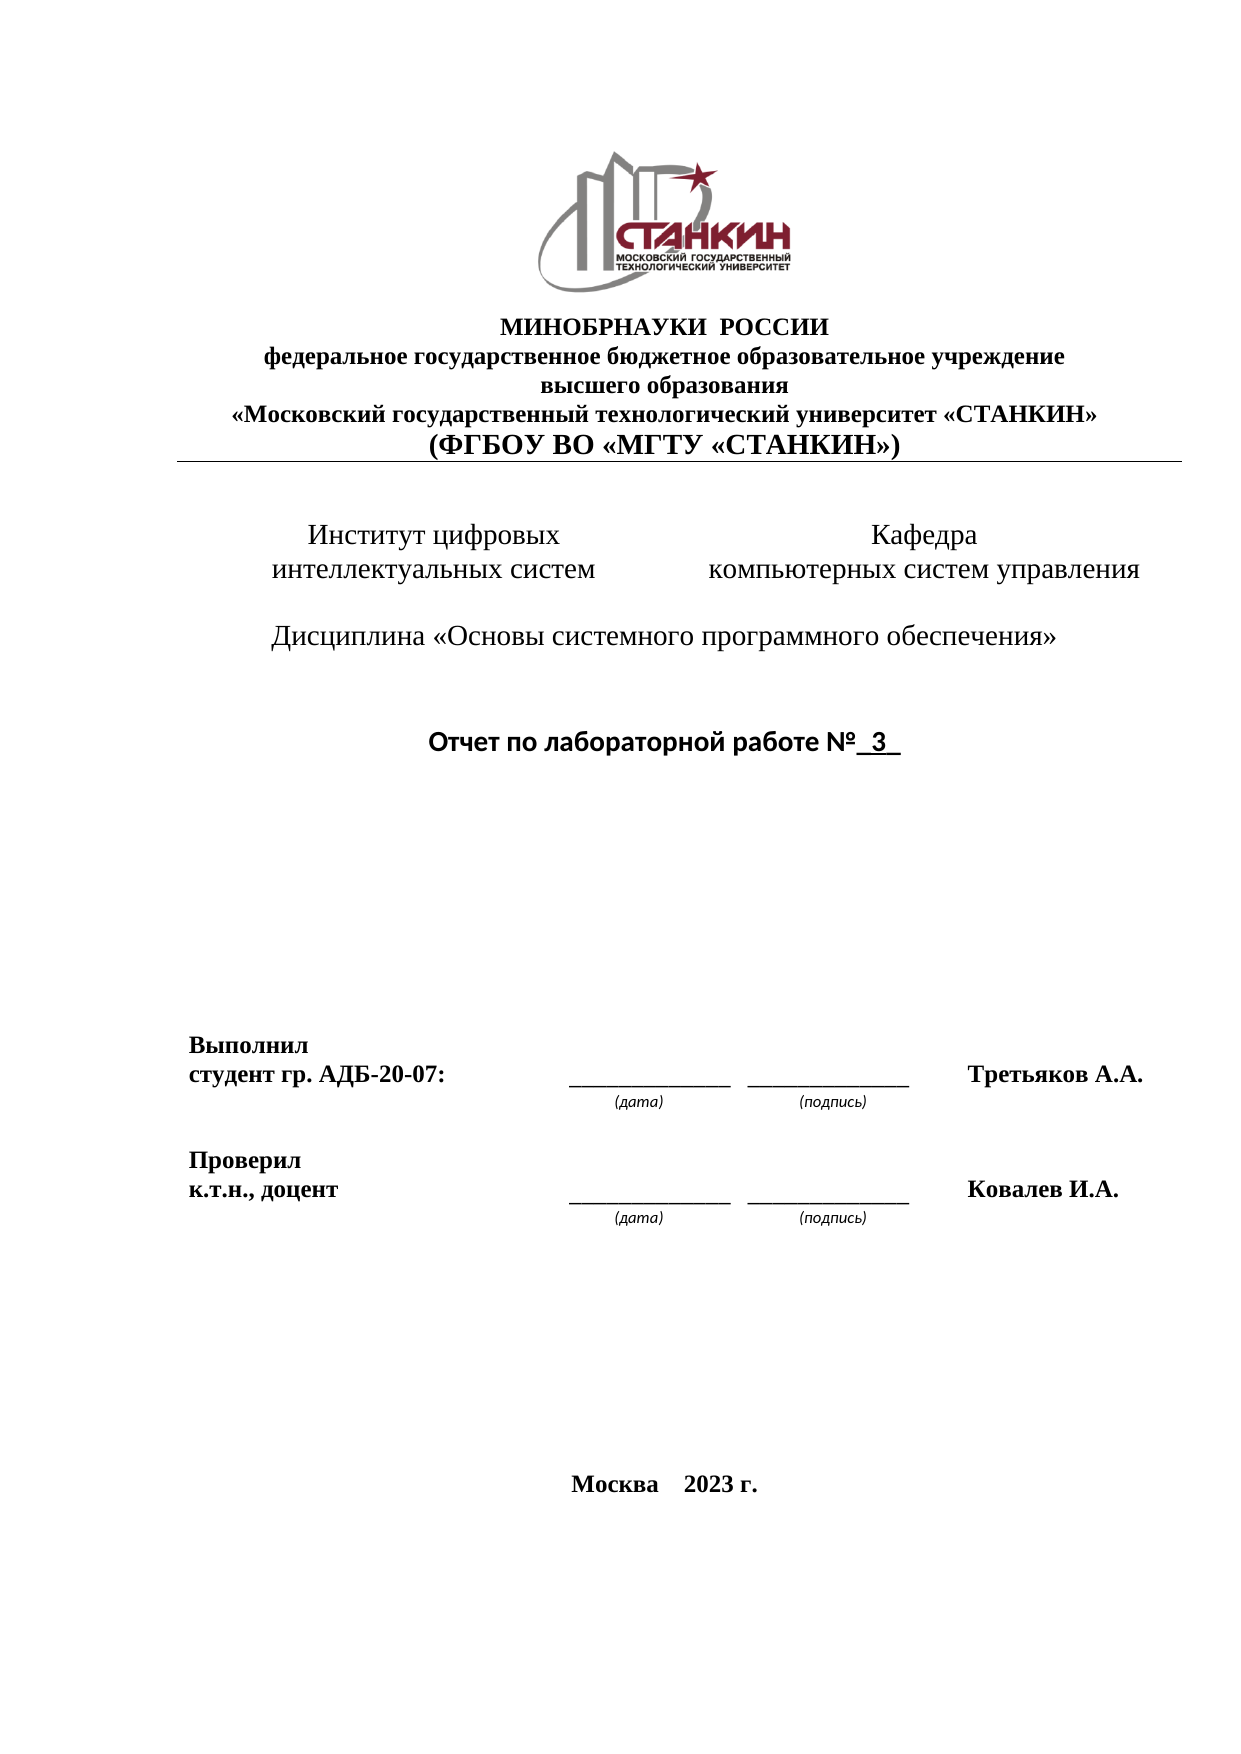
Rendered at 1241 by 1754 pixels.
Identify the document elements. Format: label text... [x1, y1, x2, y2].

picture [536, 148, 793, 294]
text Отчет по лабораторной работе №_3_ [177, 723, 1152, 758]
text Дисциплина «Основы системного программного обеспечения» [177, 618, 1152, 651]
table_cell _____________ _____________ (дата) (подпись) [558, 1116, 956, 1231]
text Москва 2023 г. [177, 1469, 1152, 1498]
table_header Третьяков А.А. [956, 1030, 1192, 1116]
table_header [177, 462, 1182, 584]
text федеральное государственное бюджетное образовательное учреждение [177, 341, 1152, 370]
text (ФГБОУ ВО «МГТУ «СТАНКИН») [177, 427, 1152, 461]
table_header Выполнил студент гр. АДБ-20-07: [177, 1030, 558, 1116]
text МИНОБРНАУКИ РОССИИ [177, 312, 1152, 341]
table_cell Проверил к.т.н., доцент [177, 1116, 558, 1231]
table_header _____________ _____________ (дата) (подпись) [558, 1030, 956, 1116]
table_cell Ковалев И.А. [956, 1116, 1192, 1231]
text «Московский государственный технологический университет «СТАНКИН» [177, 399, 1152, 427]
text высшего образования [177, 370, 1152, 399]
